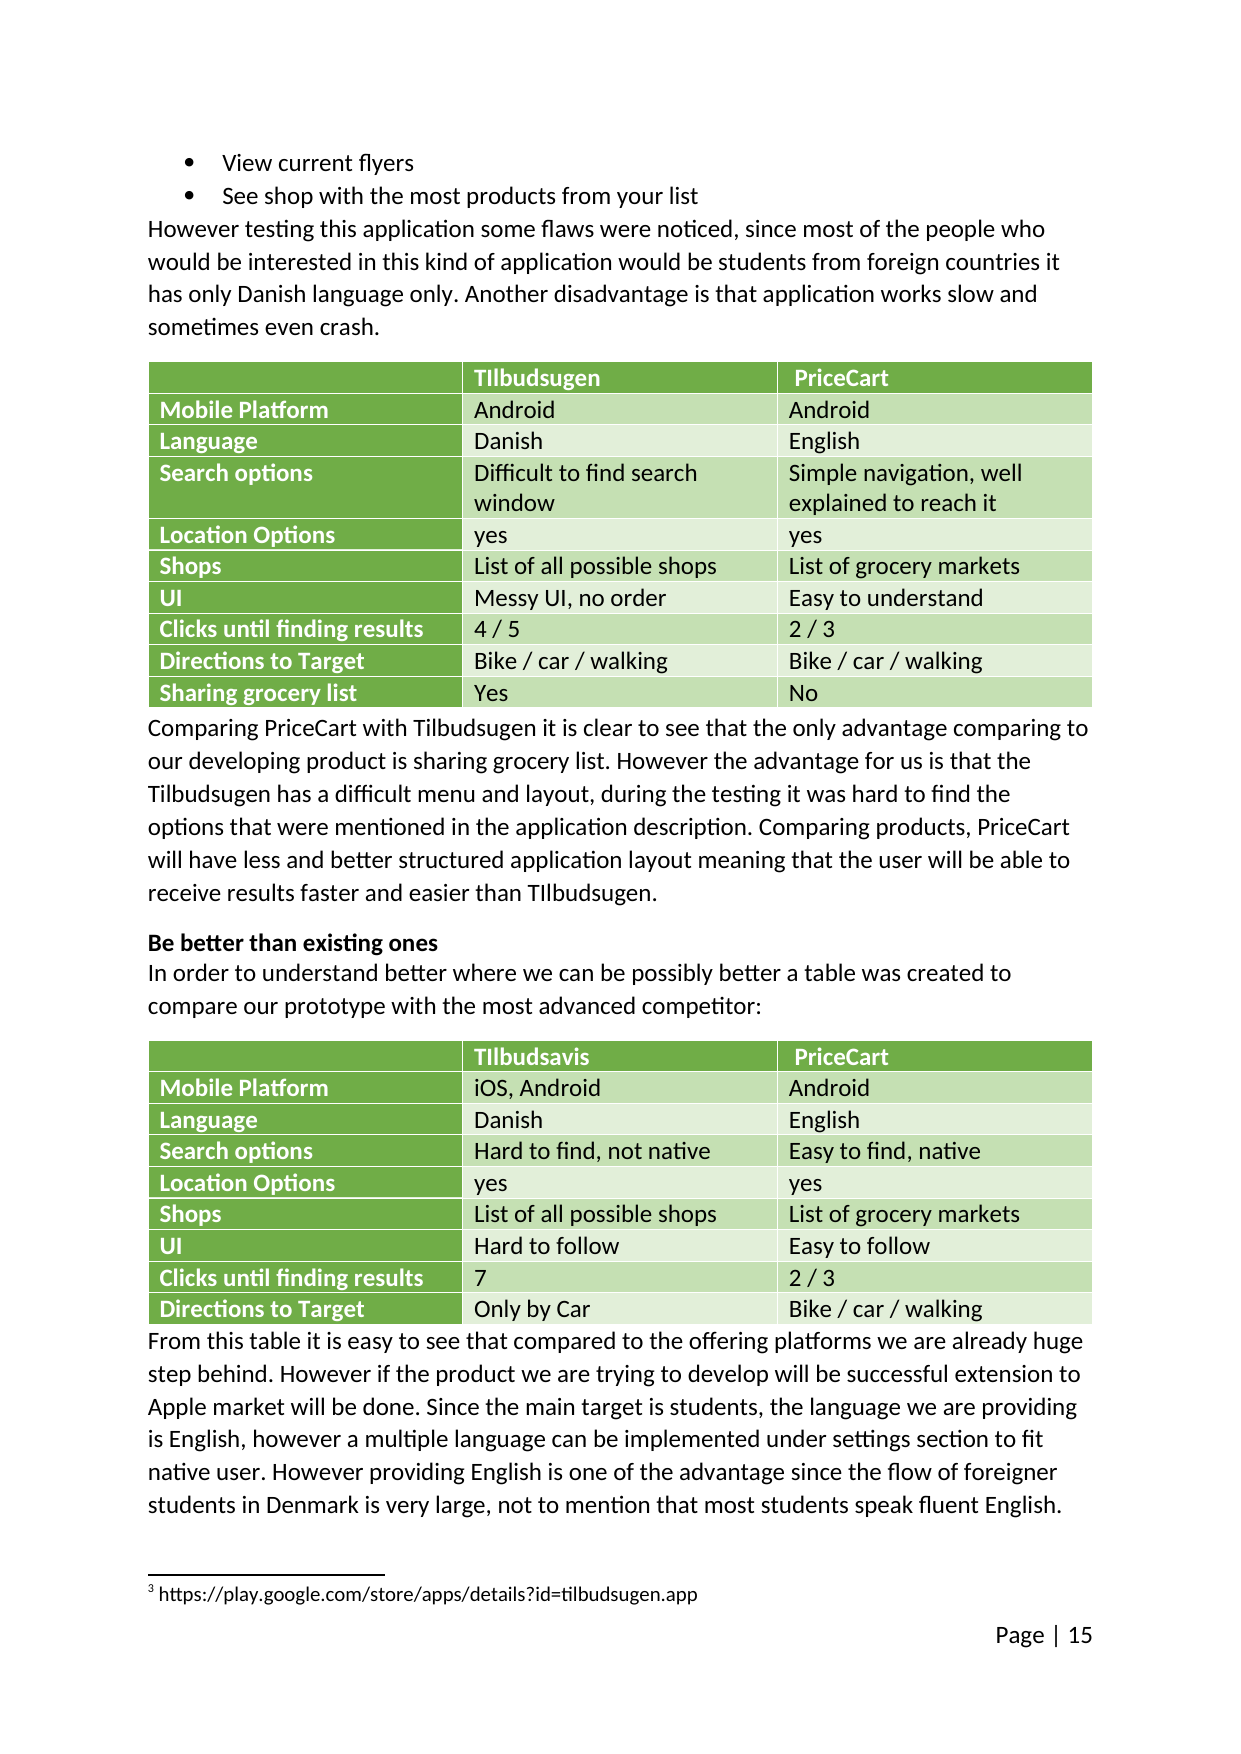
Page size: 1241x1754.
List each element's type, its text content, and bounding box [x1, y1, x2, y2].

table_cell Android [778, 1072, 1092, 1103]
table_cell Only by Car [463, 1293, 777, 1324]
table_cell English [778, 1104, 1092, 1134]
table_cell Hard to follow [463, 1230, 777, 1261]
table_cell Language [149, 425, 462, 456]
table_cell Bike / car / walking [778, 1293, 1092, 1324]
table_cell Language [149, 1104, 462, 1134]
list See shop with the most products from your list [185, 180, 1093, 211]
text In order to understand better where we can be possibly better a table was created to compare our prototype with the most advanced competitor: [148, 957, 1093, 1021]
table_cell Location Options [149, 1167, 462, 1197]
table_cell Danish [463, 425, 777, 456]
table_cell Shops [149, 1199, 462, 1229]
table_cell yes [778, 519, 1092, 549]
table_cell 2 / 3 [778, 614, 1092, 644]
table_cell Location Options [149, 519, 462, 549]
table_cell 7 [463, 1262, 777, 1292]
text From this table it is easy to see that compared to the offering platforms we are already huge step behind. However if the product we are trying to develop will be successful extension to Apple market will be done. Since the main target is students, the language we are providing is English, however a multiple language can be implemented under settings section to fit native user. However providing English is one of the advantage since the flow of foreigner students in Denmark is very large, not to mention that most students speak fluent English. [148, 1325, 1093, 1520]
table_cell List of grocery markets [778, 1199, 1092, 1229]
table_cell Danish [463, 1104, 777, 1134]
table_header TIlbudsavis [463, 1041, 777, 1071]
table_cell Shops [149, 551, 462, 581]
table_cell Easy to understand [778, 582, 1092, 613]
table_cell Easy to follow [778, 1230, 1092, 1261]
table_cell Directions to Target [149, 1293, 462, 1324]
table_cell Difficult to find search window [463, 457, 777, 518]
table_cell Search options [149, 457, 462, 518]
table_cell UI [149, 1230, 462, 1261]
table_cell Directions to Target [149, 645, 462, 676]
text However testing this application some flaws were noticed, since most of the people who would be interested in this kind of application would be students from foreign countries it has only Danish language only. Another disadvantage is that application works slow and sometimes even crash. [148, 213, 1093, 342]
table_cell Easy to find, native [778, 1135, 1092, 1166]
table_cell 4 / 5 [463, 614, 777, 644]
table_header PriceCart [778, 362, 1092, 393]
table_cell Sharing grocery list [149, 677, 462, 707]
table_cell English [778, 425, 1092, 456]
table_header PriceCart [778, 1041, 1092, 1071]
text Comparing PriceCart with Tilbudsugen it is clear to see that the only advantage comparing to our developing product is sharing grocery list. However the advantage for us is that the Tilbudsugen has a difficult menu and layout, during the testing it was hard to find the options that were mentioned in the application description. Comparing products, PriceCart will have less and better structured application layout meaning that the user will be able to receive results faster and easier than TIlbudsugen. [148, 712, 1093, 908]
list View current flyers [185, 148, 1093, 178]
table_cell Clicks until finding results [149, 614, 462, 644]
table_header TIlbudsugen [463, 362, 777, 393]
table_cell No [778, 677, 1092, 707]
table_cell iOS, Android [463, 1072, 777, 1103]
table_cell List of all possible shops [463, 551, 777, 581]
table_cell Messy UI, no order [463, 582, 777, 613]
table_cell yes [463, 1167, 777, 1197]
table_cell List of all possible shops [463, 1199, 777, 1229]
table_cell Mobile Platform [149, 1072, 462, 1103]
table_cell UI [149, 582, 462, 613]
table_cell Bike / car / walking [778, 645, 1092, 676]
table_cell Android [778, 394, 1092, 424]
table_cell List of grocery markets [778, 551, 1092, 581]
table_header [149, 1041, 462, 1071]
table_cell Mobile Platform [149, 394, 462, 424]
table_cell 2 / 3 [778, 1262, 1092, 1292]
table_cell Hard to find, not native [463, 1135, 777, 1166]
table_cell Bike / car / walking [463, 645, 777, 676]
table_cell Clicks until finding results [149, 1262, 462, 1292]
table_cell Search options [149, 1135, 462, 1166]
table_cell Yes [463, 677, 777, 707]
table_cell yes [778, 1167, 1092, 1197]
text Be better than existing ones [148, 927, 1093, 957]
table_cell yes [463, 519, 777, 549]
table_header [149, 362, 462, 393]
table_cell Android [463, 394, 777, 424]
table_cell Simple navigation, well explained to reach it [778, 457, 1092, 518]
